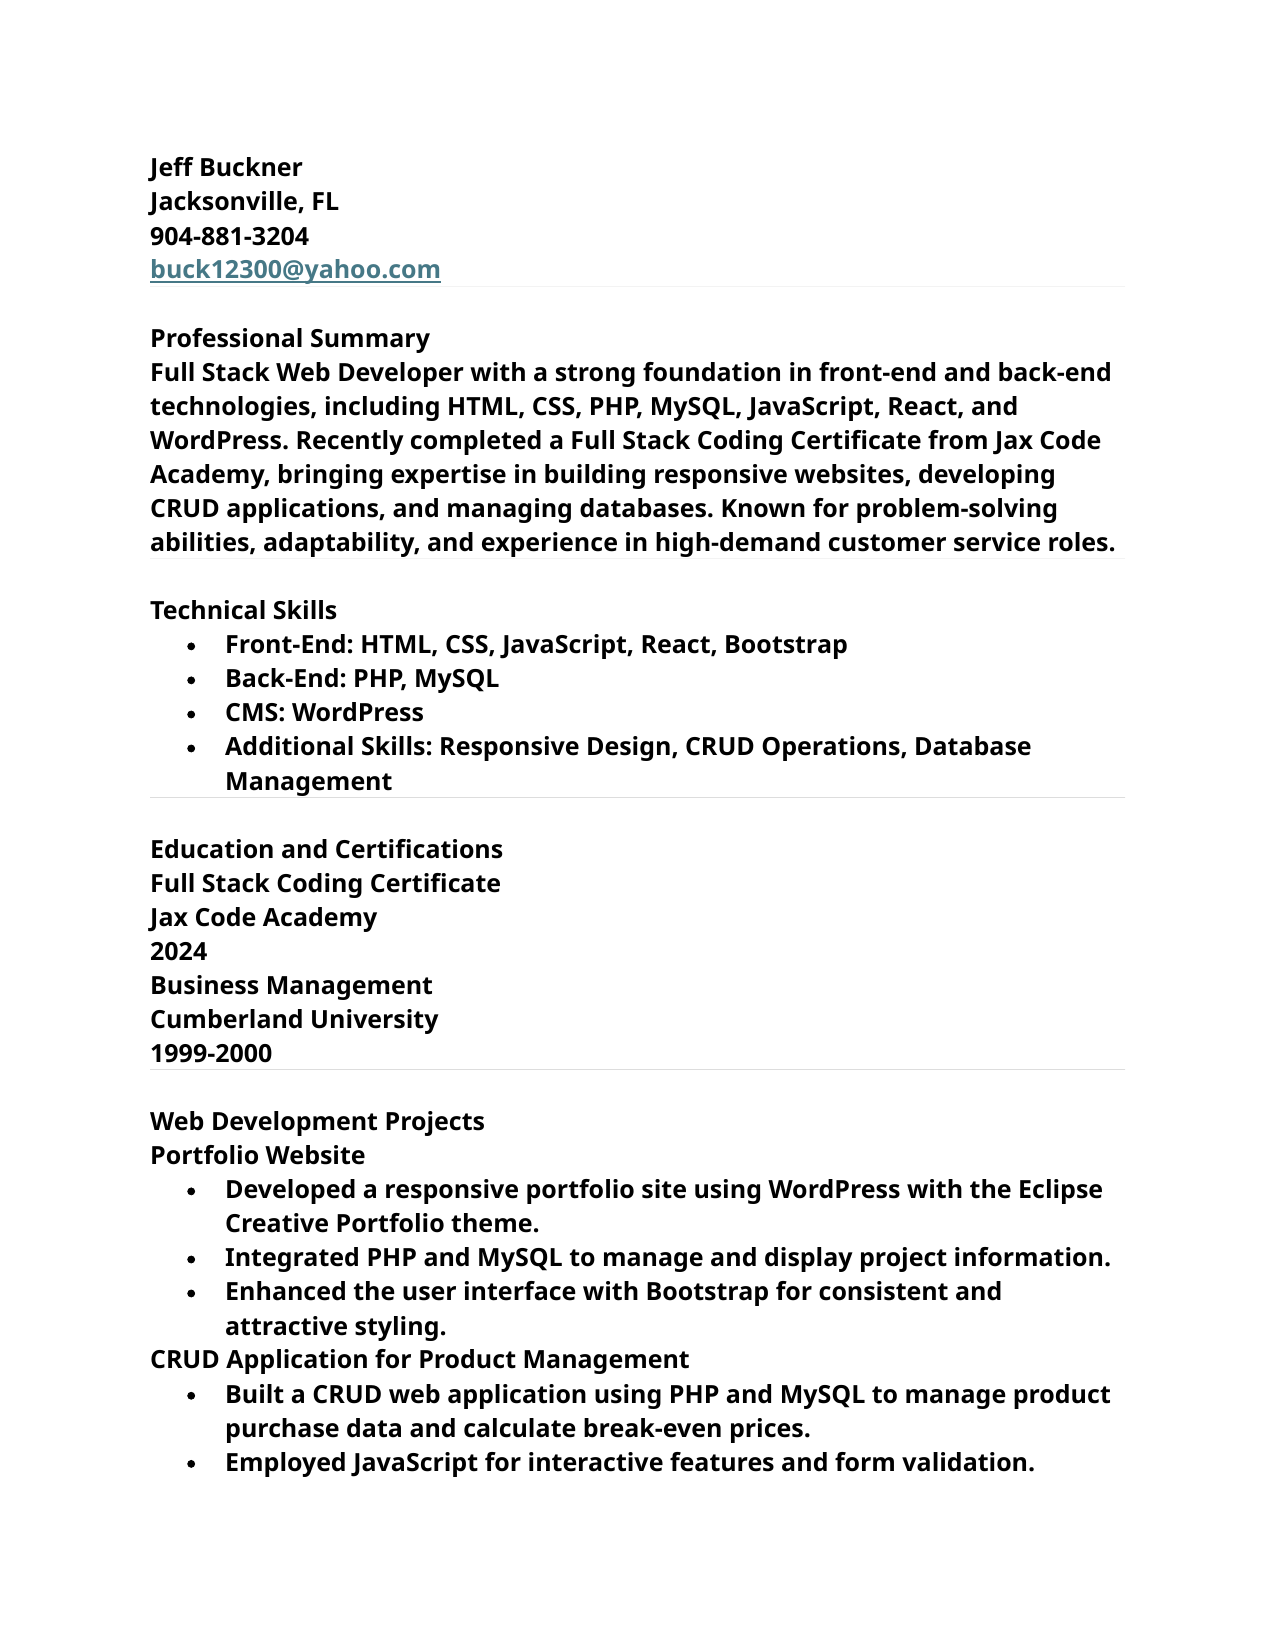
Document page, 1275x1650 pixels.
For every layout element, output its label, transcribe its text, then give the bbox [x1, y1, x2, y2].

text Jeff Buckner Jacksonville, FL 904-881-3204 buck12300@yahoo.com [150, 150, 1125, 286]
text Professional Summary [150, 320, 1125, 354]
list Employed JavaScript for interactive features and form validation. [187, 1444, 1125, 1478]
text Web Development Projects [150, 1104, 1125, 1138]
list Back-End: PHP, MySQL [187, 661, 1125, 695]
text Technical Skills [150, 593, 1125, 627]
list Developed a responsive portfolio site using WordPress with the Eclipse Creative Portfolio theme. [187, 1172, 1125, 1240]
list Enhanced the user interface with Bootstrap for consistent and attractive styling. [187, 1274, 1125, 1342]
text Full Stack Coding Certificate Jax Code Academy 2024 [150, 865, 1125, 967]
text CRUD Application for Product Management [150, 1342, 1125, 1376]
list CMS: WordPress [187, 695, 1125, 729]
list Additional Skills: Responsive Design, CRUD Operations, Database Management [187, 729, 1125, 797]
list Front-End: HTML, CSS, JavaScript, React, Bootstrap [187, 627, 1125, 661]
text Full Stack Web Developer with a strong foundation in front-end and back-end technologies, including HTML, CSS, PHP, MySQL, JavaScript, React, and WordPress. Recently completed a Full Stack Coding Certificate from Jax Code Academy, bringing expertise in building responsive websites, developing CRUD applications, and managing databases. Known for problem-solving abilities, adaptability, and experience in high-demand customer service roles. [150, 354, 1125, 558]
list Integrated PHP and MySQL to manage and display project information. [187, 1240, 1125, 1274]
text Portfolio Website [150, 1138, 1125, 1172]
text Business Management Cumberland University 1999-2000 [150, 967, 1125, 1069]
list Built a CRUD web application using PHP and MySQL to manage product purchase data and calculate break-even prices. [187, 1376, 1125, 1444]
text Education and Certifications [150, 831, 1125, 865]
